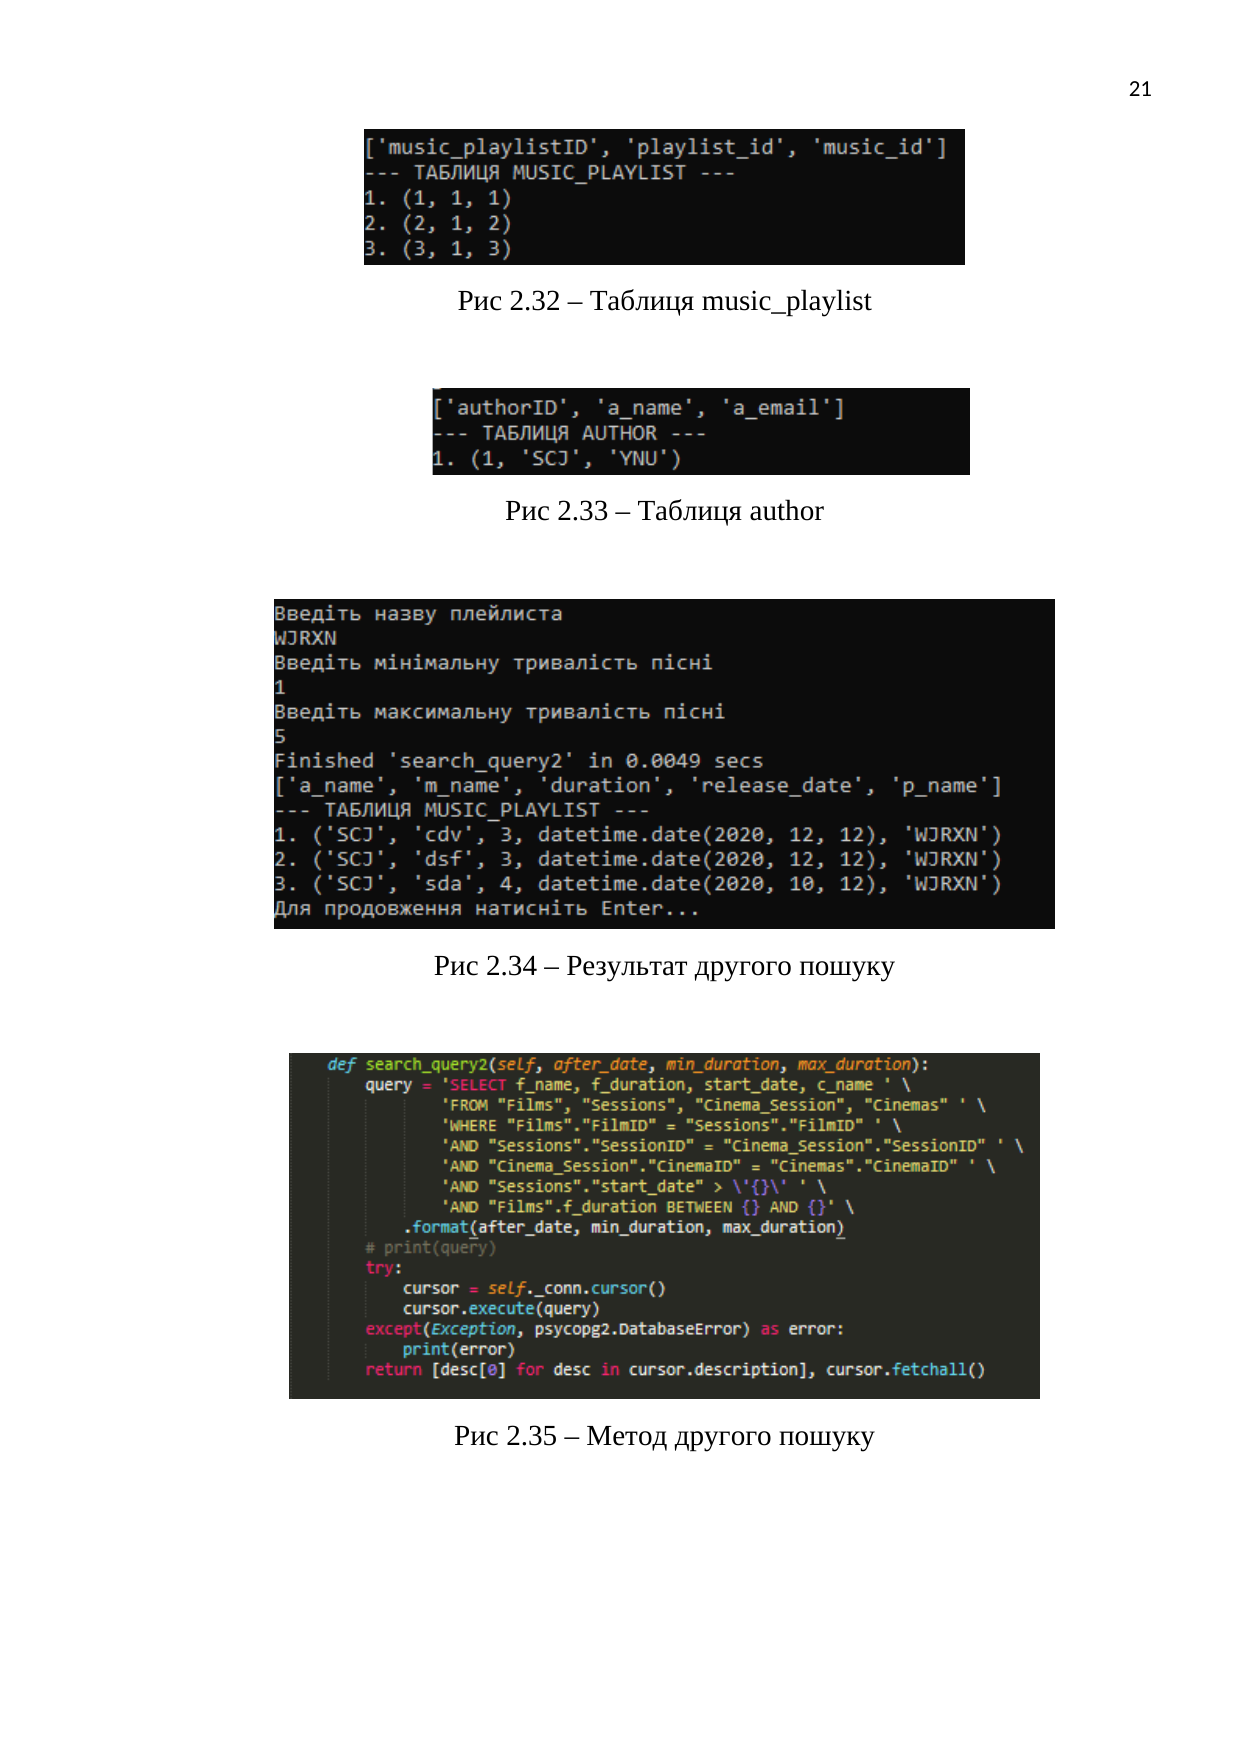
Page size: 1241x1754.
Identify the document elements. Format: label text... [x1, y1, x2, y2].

text Рис 2.32 – Таблиця music_playlist [177, 283, 1152, 317]
picture [274, 599, 1055, 929]
picture [289, 1053, 1040, 1399]
picture [432, 388, 970, 475]
text Рис 2.34 – Результат другого пошуку [177, 948, 1152, 981]
picture [364, 129, 965, 265]
text Рис 2.33 – Таблиця author [177, 493, 1152, 527]
text Рис 2.35 – Метод другого пошуку [177, 1418, 1152, 1451]
